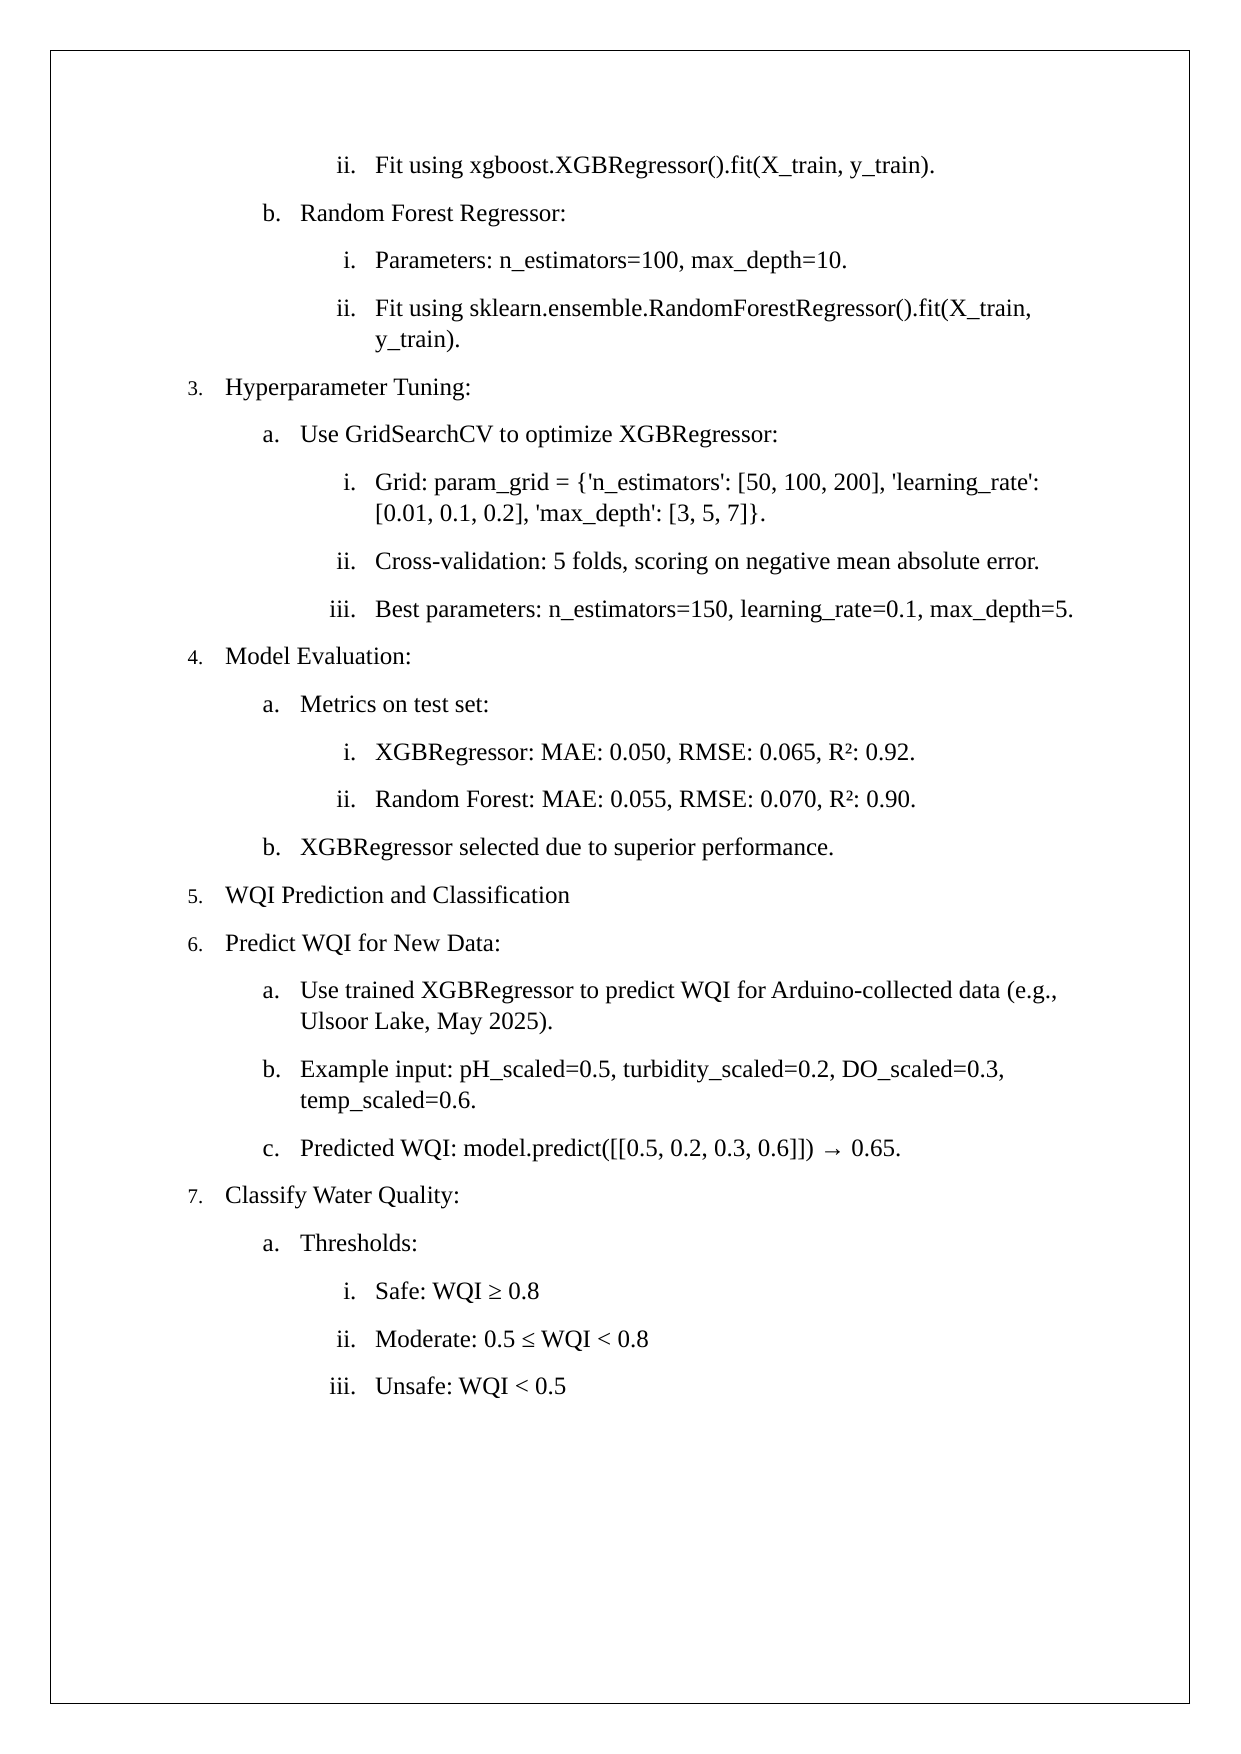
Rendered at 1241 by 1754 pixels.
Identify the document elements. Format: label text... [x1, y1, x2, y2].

list Hyperparameter Tuning: [187, 372, 1090, 401]
list Random Forest Regressor: [262, 198, 1090, 226]
list Use GridSearchCV to optimize XGBRegressor: [262, 419, 1090, 448]
list Best parameters: n_estimators=150, learning_rate=0.1, max_depth=5. [356, 594, 1090, 622]
list Predicted WQI: model.predict([[0.5, 0.2, 0.3, 0.6]]) → 0.65. [262, 1133, 1090, 1162]
list Grid: param_grid = {'n_estimators': [50, 100, 200], 'learning_rate': [0.01, 0.1, 0.2], 'max_depth': [3, 5, 7]}. [356, 467, 1090, 527]
list Fit using xgboost.XGBRegressor().fit(X_train, y_train). [356, 150, 1090, 179]
list Metrics on test set: [262, 689, 1090, 718]
list Cross-validation: 5 folds, scoring on negative mean absolute error. [356, 546, 1090, 575]
list Parameters: n_estimators=100, max_depth=10. [356, 245, 1090, 274]
list Example input: pH_scaled=0.5, turbidity_scaled=0.2, DO_scaled=0.3, temp_scaled=0.6. [262, 1054, 1090, 1114]
list Predict WQI for New Data: [187, 928, 1090, 956]
list Classify Water Quality: [187, 1181, 1090, 1209]
list Model Evaluation: [187, 641, 1090, 670]
list Random Forest: MAE: 0.055, RMSE: 0.070, R²: 0.90. [356, 784, 1090, 813]
list Thresholds: [262, 1228, 1090, 1257]
list Fit using sklearn.ensemble.RandomForestRegressor().fit(X_train, y_train). [356, 293, 1090, 353]
list Moderate: 0.5 ≤ WQI < 0.8 [356, 1324, 1090, 1352]
list Safe: WQI ≥ 0.8 [356, 1276, 1090, 1305]
list XGBRegressor: MAE: 0.050, RMSE: 0.065, R²: 0.92. [356, 737, 1090, 766]
list Unsafe: WQI < 0.5 [356, 1371, 1090, 1400]
list WQI Prediction and Classification [187, 880, 1090, 909]
list Use trained XGBRegressor to predict WQI for Arduino-collected data (e.g., Ulsoor Lake, May 2025). [262, 975, 1090, 1035]
list XGBRegressor selected due to superior performance. [262, 832, 1090, 861]
